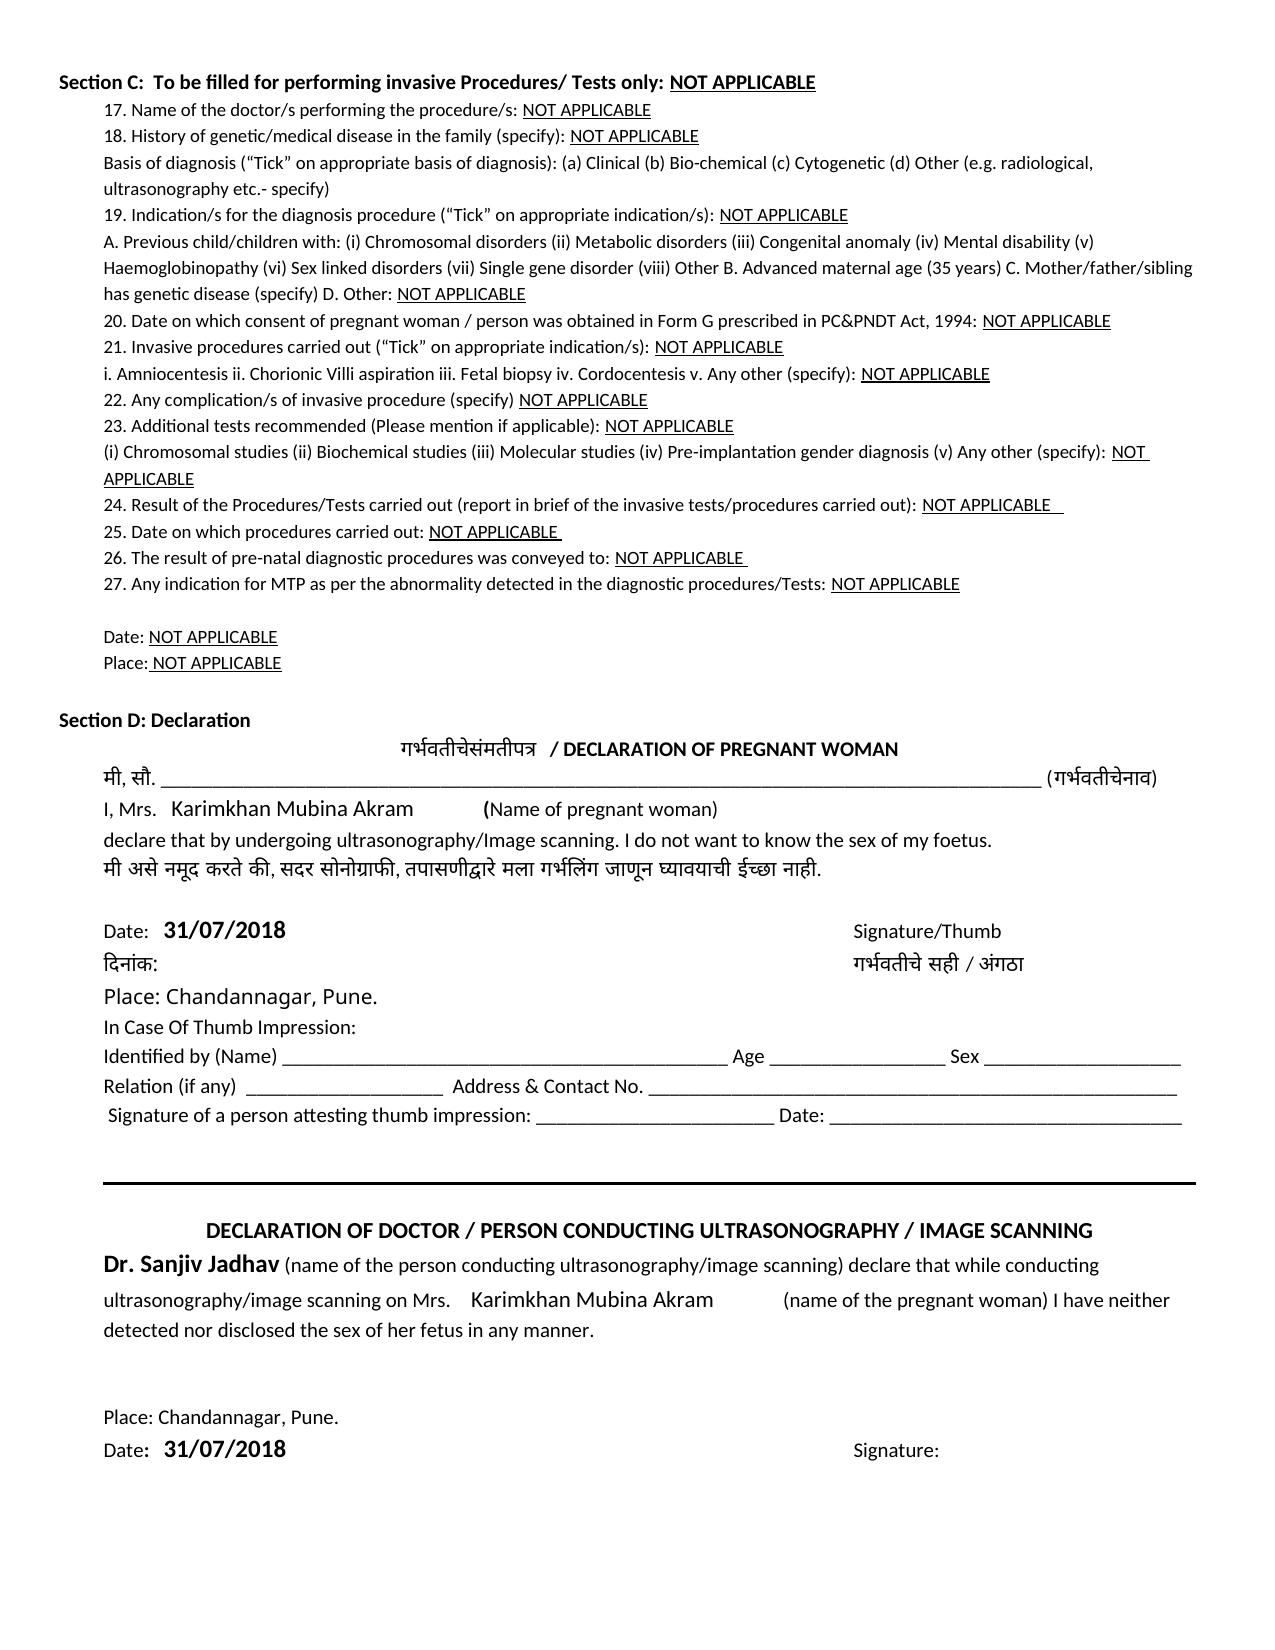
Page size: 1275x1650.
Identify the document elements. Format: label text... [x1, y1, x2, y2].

text 18. History of genetic/medical disease in the family (specify): NOT APPLICABLE [103, 124, 1196, 147]
text Section D: Declaration [59, 707, 1196, 732]
text 27. Any indication for MTP as per the abnormality detected in the diagnostic procedures/Tests: NOT APPLICABLE [103, 572, 1196, 595]
text In Case Of Thumb Impression: [103, 1014, 1196, 1040]
text 20. Date on which consent of pregnant woman / person was obtained in Form G prescribed in PC&PNDT Act, 1994: NOT APPLICABLE [103, 309, 1196, 332]
text Identified by (Name) ___________________________________________ Age _________________ Sex ___________________ [103, 1044, 1196, 1069]
text Place: NOT APPLICABLE [103, 652, 1196, 674]
text Date: Signature: [103, 1434, 1196, 1464]
text दिनांक: गर्भवतीचे सही / अंगठा [103, 949, 1196, 978]
text 23. Additional tests recommended (Please mention if applicable): NOT APPLICABLE [103, 414, 1196, 437]
text declare that by undergoing ultrasonography/Image scanning. I do not want to know the sex of my foetus. [103, 827, 1196, 852]
text 25. Date on which procedures carried out: NOT APPLICABLE [103, 520, 1196, 543]
text 17. Name of the doctor/s performing the procedure/s: NOT APPLICABLE [103, 98, 1196, 121]
text गर्भवतीचेसंमतीपत्र / DECLARATION OF PREGNANT WOMAN [103, 736, 1196, 762]
text Date: NOT APPLICABLE [103, 625, 1196, 648]
text Signature of a person attesting thumb impression: _______________________ Date: __________________________________ [103, 1102, 1196, 1182]
text 19. Indication/s for the diagnosis procedure (“Tick” on appropriate indication/s): NOT APPLICABLE [103, 203, 1196, 226]
text A. Previous child/children with: (i) Chromosomal disorders (ii) Metabolic disorders (iii) Congenital anomaly (iv) Mental disability (v) Haemoglobinopathy (vi) Sex linked disorders (vii) Single gene disorder (viii) Other B. Advanced maternal age (35 years) C. Mother/father/sibling has genetic disease (specify) D. Other: NOT APPLICABLE [103, 230, 1196, 306]
text i. Amniocentesis ii. Chorionic Villi aspiration iii. Fetal biopsy iv. Cordocentesis v. Any other (specify): NOT APPLICABLE [103, 362, 1196, 384]
text Basis of diagnosis (“Tick” on appropriate basis of diagnosis): (a) Clinical (b) Bio-chemical (c) Cytogenetic (d) Other (e.g. radiological, ultrasonography etc.- specify) [103, 151, 1196, 200]
text DECLARATION OF DOCTOR / PERSON CONDUCTING ULTRASONOGRAPHY / IMAGE SCANNING [103, 1216, 1196, 1244]
text Relation (if any) ___________________ Address & Contact No. ___________________________________________________ [103, 1073, 1196, 1098]
text मी, सौ. _____________________________________________________________________________________ (गर्भवतीचेनाव) [103, 765, 1196, 791]
text Section C: To be filled for performing invasive Procedures/ Tests only: NOT APPLICABLE [0, 69, 1275, 94]
text (i) Chromosomal studies (ii) Biochemical studies (iii) Molecular studies (iv) Pre-implantation gender diagnosis (v) Any other (specify): NOT APPLICABLE [103, 441, 1196, 490]
text 22. Any complication/s of invasive procedure (specify) NOT APPLICABLE [103, 388, 1196, 411]
text 24. Result of the Procedures/Tests carried out (report in brief of the invasive tests/procedures carried out): NOT APPLICABLE [103, 493, 1196, 516]
text मी असे नमूद करते की, सदर सोनोग्राफी, तपासणीद्वारे मला गर्भलिंग जाणून घ्यावयाची ईच्छा नाही. [103, 856, 1196, 881]
text 26. The result of pre-natal diagnostic procedures was conveyed to: NOT APPLICABLE [103, 546, 1196, 569]
text 21. Invasive procedures carried out (“Tick” on appropriate indication/s): NOT APPLICABLE [103, 335, 1196, 358]
text Place: Chandannagar, Pune. [103, 1404, 1196, 1430]
text I, Mrs. (Name of pregnant woman) [103, 794, 1196, 823]
text Dr. Sanjiv Jadhav (name of the person conducting ultrasonography/image scanning) declare that while conducting ultrasonography/image scanning on Mrs. (name of the pregnant woman) I have neither detected nor disclosed the sex of her fetus in any manner. [103, 1248, 1196, 1343]
text Date: Signature/Thumb [103, 914, 1196, 945]
text Place: Chandannagar, Pune. [103, 982, 1196, 1010]
